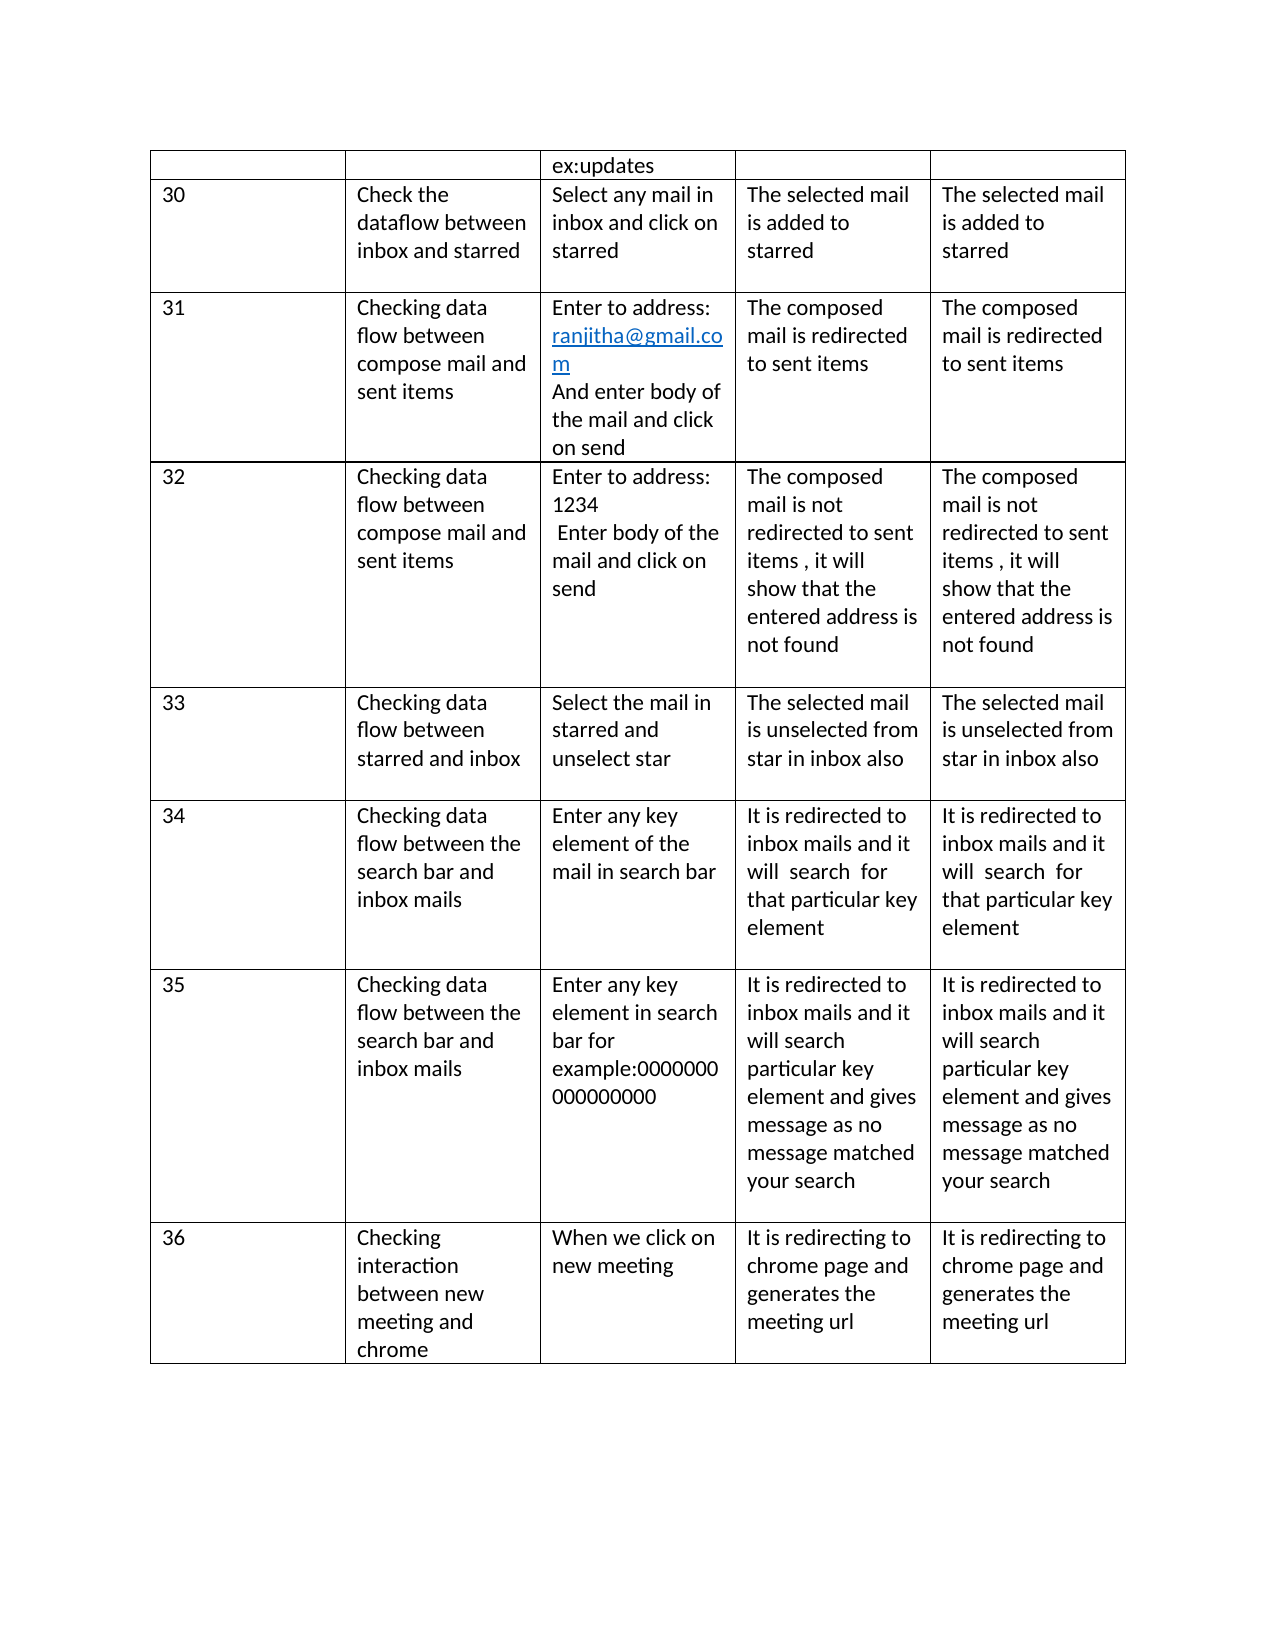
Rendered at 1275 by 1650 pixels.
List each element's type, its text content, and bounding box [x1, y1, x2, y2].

table_cell Checking interaction between new meeting and chrome [346, 1223, 540, 1363]
table_cell Check the dataflow between inbox and starred [346, 180, 540, 292]
table_cell It is redirecting to chrome page and generates the meeting url [931, 1223, 1125, 1363]
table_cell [931, 151, 1125, 179]
table_cell The selected mail is added to starred [931, 180, 1125, 292]
table_cell 30 [151, 180, 345, 292]
table_cell Checking data flow between the search bar and inbox mails [346, 970, 540, 1222]
table_cell 36 [151, 1223, 345, 1363]
table_cell The selected mail is unselected from star in inbox also [736, 688, 930, 800]
table_cell The composed mail is not redirected to sent items , it will show that the entered address is not found [931, 463, 1125, 687]
table_cell It is redirected to inbox mails and it will search for that particular key element [736, 801, 930, 969]
table_cell The selected mail is added to starred [736, 180, 930, 292]
table_cell Enter any key element of the mail in search bar [541, 801, 735, 969]
table_cell Select any mail in inbox and click on starred [541, 180, 735, 292]
table_cell Select the mail in starred and unselect star [541, 688, 735, 800]
table_cell It is redirected to inbox mails and it will search for that particular key element [931, 801, 1125, 969]
table_cell Checking data flow between compose mail and sent items [346, 293, 540, 461]
table_cell 35 [151, 970, 345, 1222]
table_cell The selected mail is unselected from star in inbox also [931, 688, 1125, 800]
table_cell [736, 151, 930, 179]
table_cell 32 [151, 463, 345, 687]
table_cell Checking data flow between starred and inbox [346, 688, 540, 800]
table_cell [541, 151, 735, 179]
table_cell Checking data flow between the search bar and inbox mails [346, 801, 540, 969]
table_cell 33 [151, 688, 345, 800]
table_cell 29 [151, 151, 345, 179]
table_cell It is redirected to inbox mails and it will search particular key element and gives message as no message matched your search [736, 970, 930, 1222]
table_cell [346, 151, 540, 179]
table_cell The composed mail is redirected to sent items [736, 293, 930, 461]
table_cell Checking data flow between compose mail and sent items [346, 463, 540, 687]
table_cell Enter to address: 1234 Enter body of the mail and click on send [541, 463, 735, 687]
table_cell 31 [151, 293, 345, 461]
table_cell The composed mail is not redirected to sent items , it will show that the entered address is not found [736, 463, 930, 687]
table_cell Enter to address: ranjitha@gmail.com And enter body of the mail and click on send [541, 293, 735, 461]
table_cell When we click on new meeting [541, 1223, 735, 1363]
table_cell It is redirected to inbox mails and it will search particular key element and gives message as no message matched your search [931, 970, 1125, 1222]
table_cell The composed mail is redirected to sent items [931, 293, 1125, 461]
table_cell Enter any key element in search bar for example:0000000000000000 [541, 970, 735, 1222]
table_cell 34 [151, 801, 345, 969]
table_cell It is redirecting to chrome page and generates the meeting url [736, 1223, 930, 1363]
